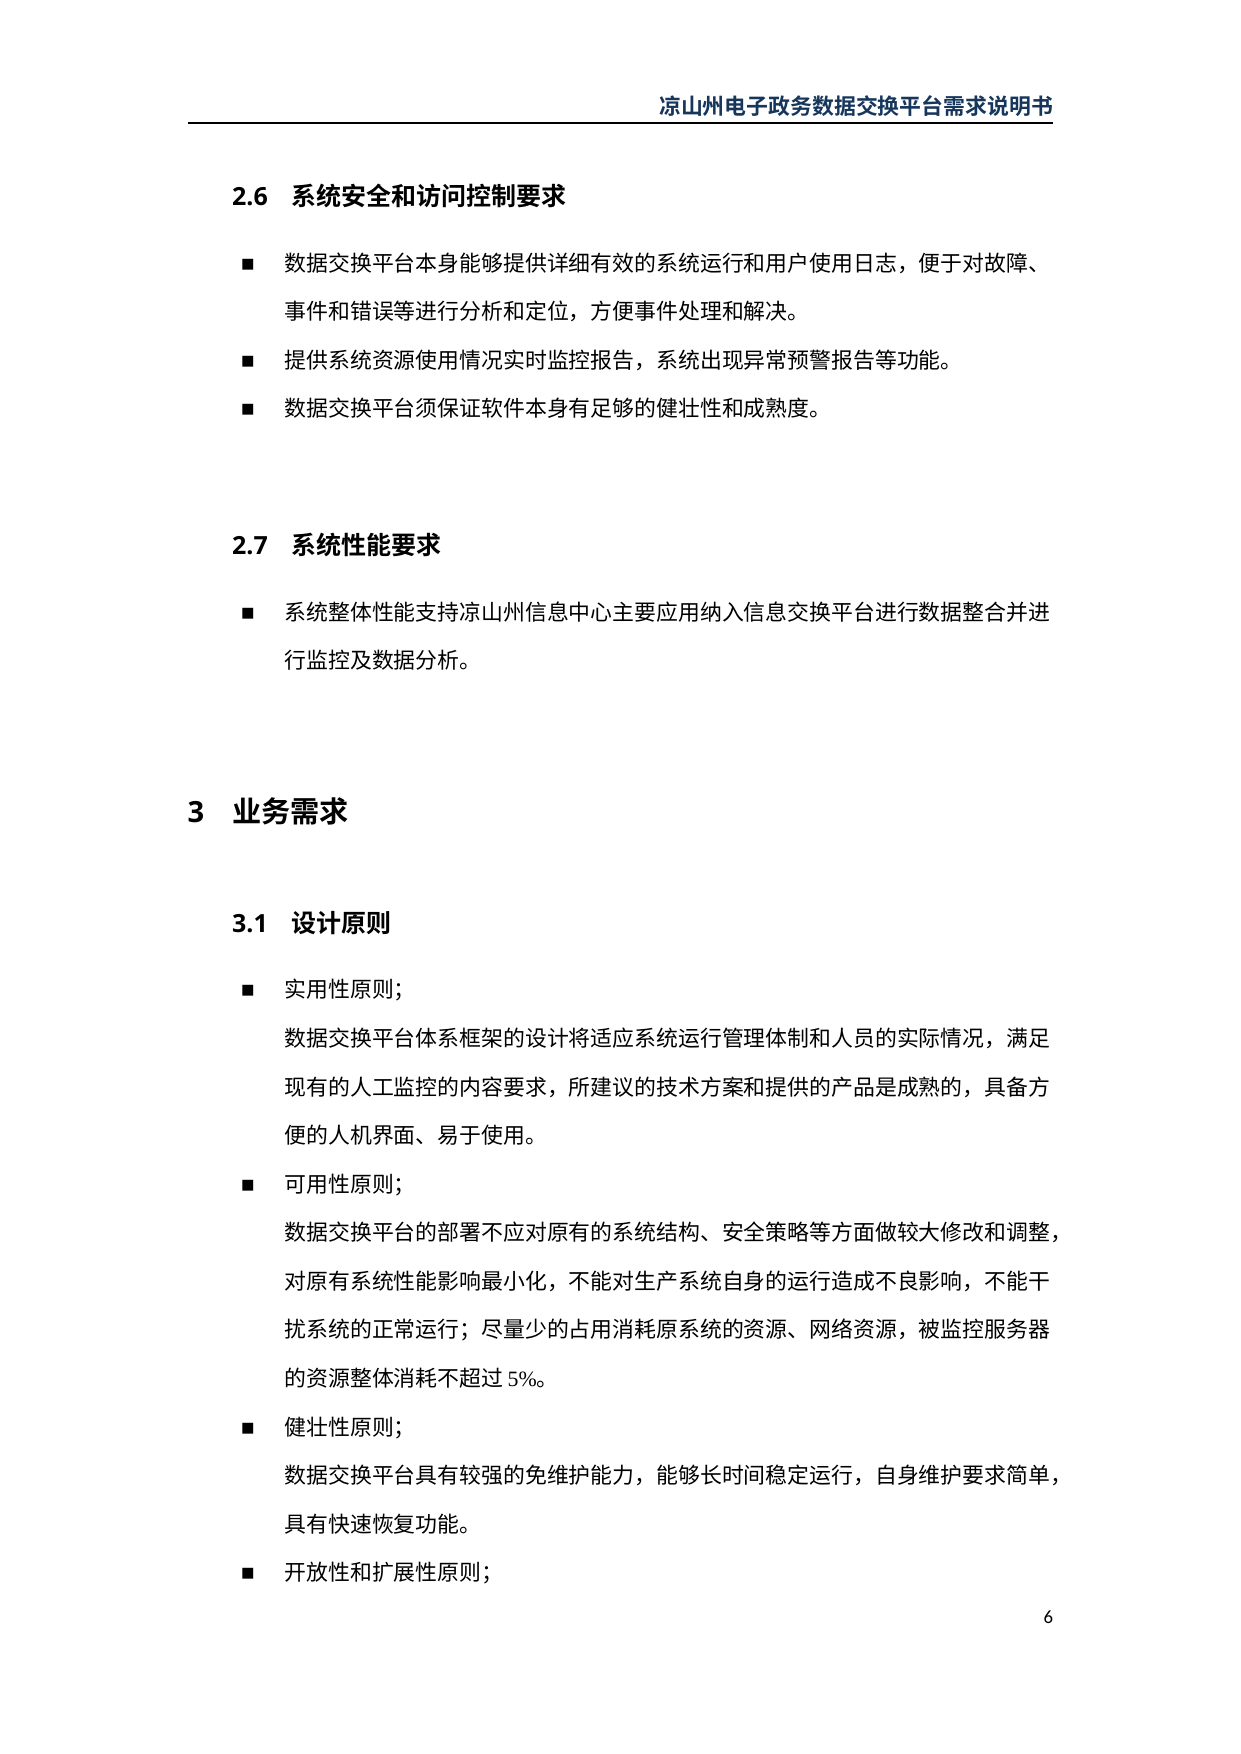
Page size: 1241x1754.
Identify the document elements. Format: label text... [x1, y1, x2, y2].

list 设计原则 [232, 889, 1053, 954]
list 数据交换平台须保证软件本身有足够的健壮性和成熟度。 [241, 391, 1053, 423]
list 可用性原则； [241, 1166, 1053, 1199]
list 健壮性原则； [241, 1409, 1053, 1442]
list 业务需求 [187, 778, 1053, 843]
list 系统性能要求 [232, 511, 1053, 576]
text 数据交换平台具有较强的免维护能力，能够长时间稳定运行，自身维护要求简单，具有快速恢复功能。 [284, 1457, 1053, 1539]
list 系统安全和访问控制要求 [232, 162, 1053, 227]
list 实用性原则； [241, 972, 1053, 1004]
text 数据交换平台体系框架的设计将适应系统运行管理体制和人员的实际情况，满足现有的人工监控的内容要求，所建议的技术方案和提供的产品是成熟的，具备方便的人机界面、易于使用。 [284, 1020, 1053, 1150]
text 数据交换平台的部署不应对原有的系统结构、安全策略等方面做较大修改和调整，对原有系统性能影响最小化，不能对生产系统自身的运行造成不良影响，不能干扰系统的正常运行；尽量少的占用消耗原系统的资源、网络资源，被监控服务器的资源整体消耗不超过5%。 [284, 1214, 1053, 1393]
list 数据交换平台本身能够提供详细有效的系统运行和用户使用日志，便于对故障、事件和错误等进行分析和定位，方便事件处理和解决。 [241, 245, 1053, 326]
list 开放性和扩展性原则； [241, 1554, 1053, 1587]
list 提供系统资源使用情况实时监控报告，系统出现异常预警报告等功能。 [241, 342, 1053, 375]
list 系统整体性能支持凉山州信息中心主要应用纳入信息交换平台进行数据整合并进行监控及数据分析。 [241, 594, 1053, 676]
